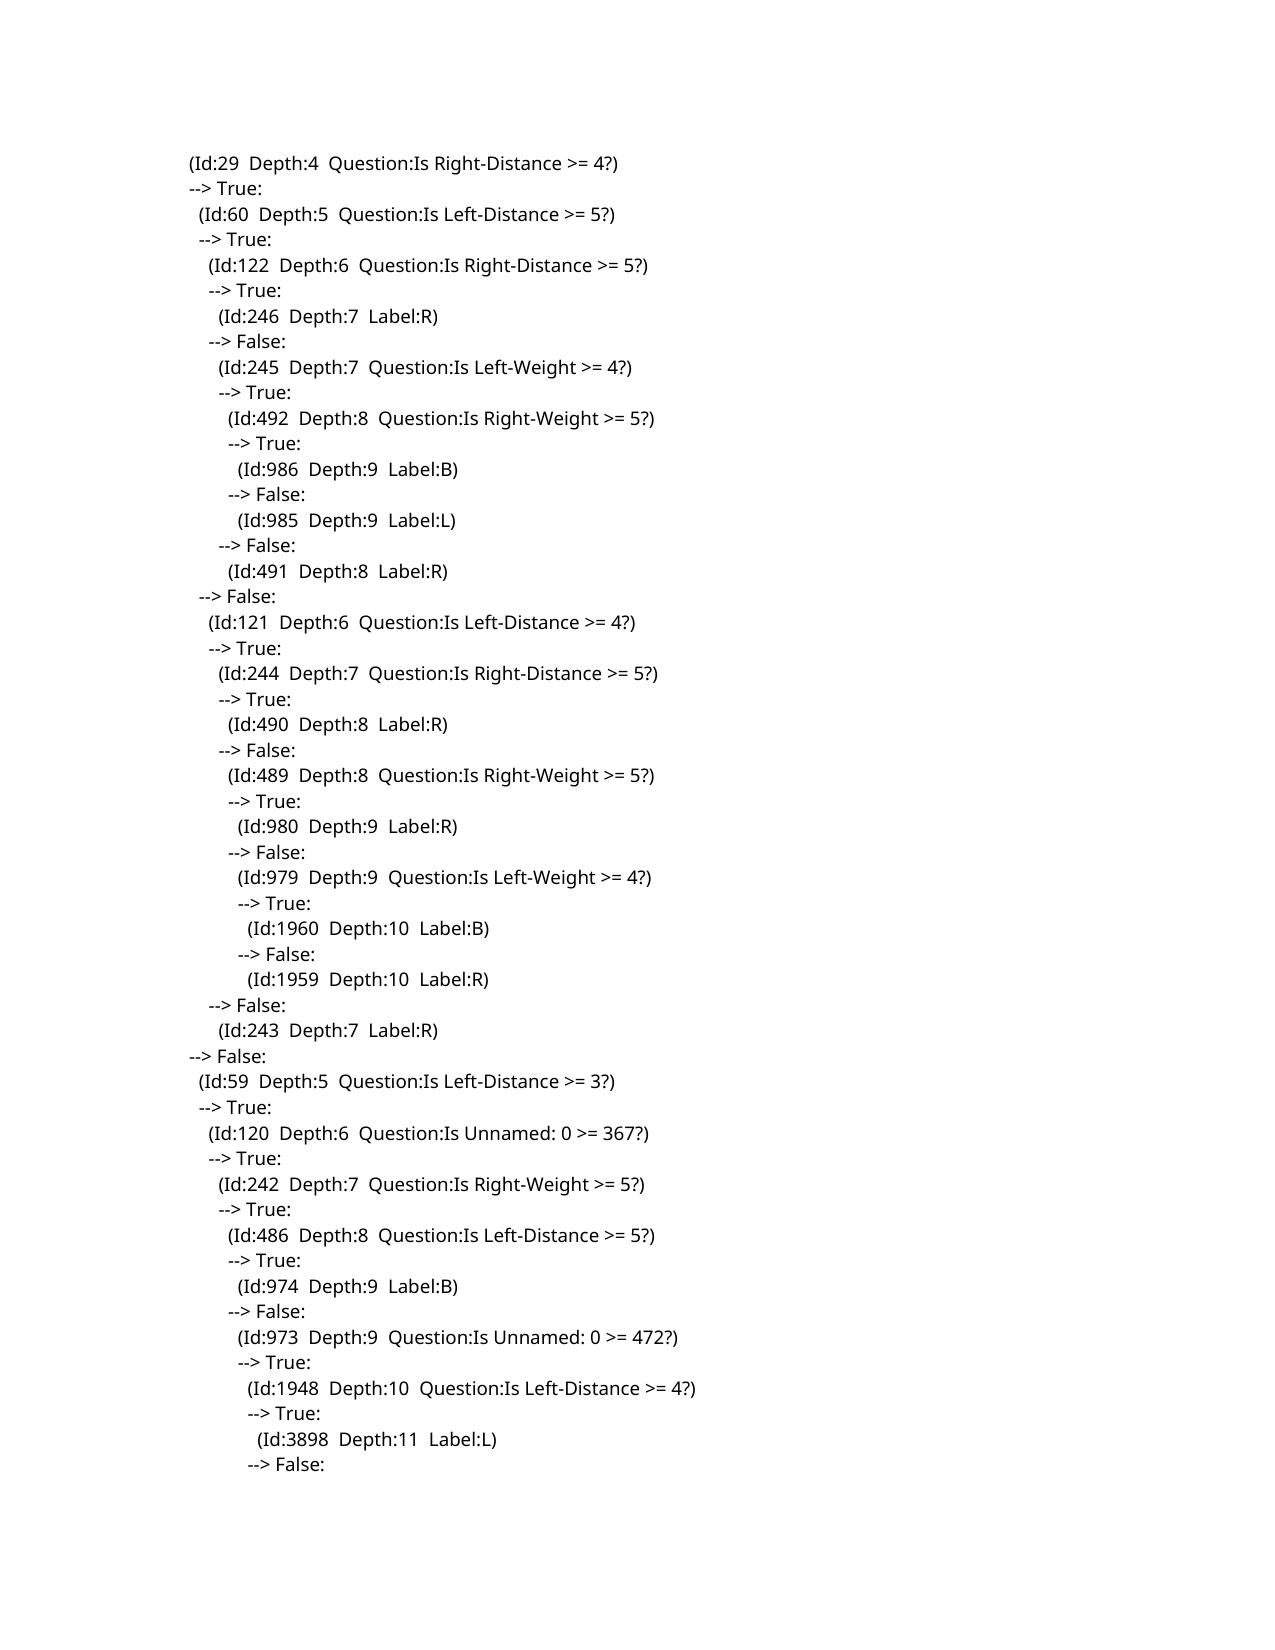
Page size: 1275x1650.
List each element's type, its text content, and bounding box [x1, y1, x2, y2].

text --> False: [150, 329, 1125, 354]
text --> True: [150, 278, 1125, 303]
text --> False: [150, 1043, 1125, 1069]
text (Id:492 Depth:8 Question:Is Right-Weight >= 5?) [150, 405, 1125, 431]
text (Id:491 Depth:8 Label:R) [150, 558, 1125, 584]
text (Id:59 Depth:5 Question:Is Left-Distance >= 3?) [150, 1069, 1125, 1094]
text (Id:246 Depth:7 Label:R) [150, 303, 1125, 329]
text --> True: [150, 380, 1125, 405]
text --> True: [150, 686, 1125, 711]
text (Id:974 Depth:9 Label:B) [150, 1273, 1125, 1298]
text --> False: [150, 737, 1125, 762]
text --> True: [150, 1145, 1125, 1171]
text (Id:1960 Depth:10 Label:B) [150, 916, 1125, 941]
text --> False: [150, 1298, 1125, 1324]
text (Id:122 Depth:6 Question:Is Right-Distance >= 5?) [150, 252, 1125, 278]
text (Id:3898 Depth:11 Label:L) [150, 1426, 1125, 1452]
text (Id:980 Depth:9 Label:R) [150, 813, 1125, 839]
text --> True: [150, 176, 1125, 201]
text --> True: [150, 431, 1125, 456]
text (Id:242 Depth:7 Question:Is Right-Weight >= 5?) [150, 1171, 1125, 1196]
text (Id:979 Depth:9 Question:Is Left-Weight >= 4?) [150, 864, 1125, 890]
text (Id:243 Depth:7 Label:R) [150, 1018, 1125, 1043]
text --> False: [150, 482, 1125, 507]
text --> False: [150, 584, 1125, 609]
text (Id:986 Depth:9 Label:B) [150, 456, 1125, 482]
text (Id:1959 Depth:10 Label:R) [150, 967, 1125, 992]
text --> False: [150, 941, 1125, 967]
text (Id:1948 Depth:10 Question:Is Left-Distance >= 4?) [150, 1375, 1125, 1401]
text --> True: [150, 890, 1125, 916]
text --> True: [150, 1349, 1125, 1375]
text (Id:985 Depth:9 Label:L) [150, 507, 1125, 533]
text (Id:490 Depth:8 Label:R) [150, 711, 1125, 737]
text --> True: [150, 1094, 1125, 1120]
text (Id:60 Depth:5 Question:Is Left-Distance >= 5?) [150, 201, 1125, 227]
text --> False: [150, 992, 1125, 1018]
text --> True: [150, 227, 1125, 252]
text (Id:120 Depth:6 Question:Is Unnamed: 0 >= 367?) [150, 1120, 1125, 1145]
text (Id:973 Depth:9 Question:Is Unnamed: 0 >= 472?) [150, 1324, 1125, 1349]
text (Id:244 Depth:7 Question:Is Right-Distance >= 5?) [150, 660, 1125, 686]
text (Id:489 Depth:8 Question:Is Right-Weight >= 5?) [150, 762, 1125, 788]
text --> True: [150, 1247, 1125, 1273]
text --> True: [150, 1401, 1125, 1426]
text --> False: [150, 839, 1125, 864]
text (Id:29 Depth:4 Question:Is Right-Distance >= 4?) [150, 150, 1125, 176]
text --> True: [150, 788, 1125, 813]
text (Id:486 Depth:8 Question:Is Left-Distance >= 5?) [150, 1222, 1125, 1247]
text --> True: [150, 1196, 1125, 1222]
text --> False: [150, 533, 1125, 558]
text (Id:245 Depth:7 Question:Is Left-Weight >= 4?) [150, 354, 1125, 380]
text --> False: [150, 1452, 1125, 1477]
text --> True: [150, 635, 1125, 660]
text (Id:121 Depth:6 Question:Is Left-Distance >= 4?) [150, 609, 1125, 635]
